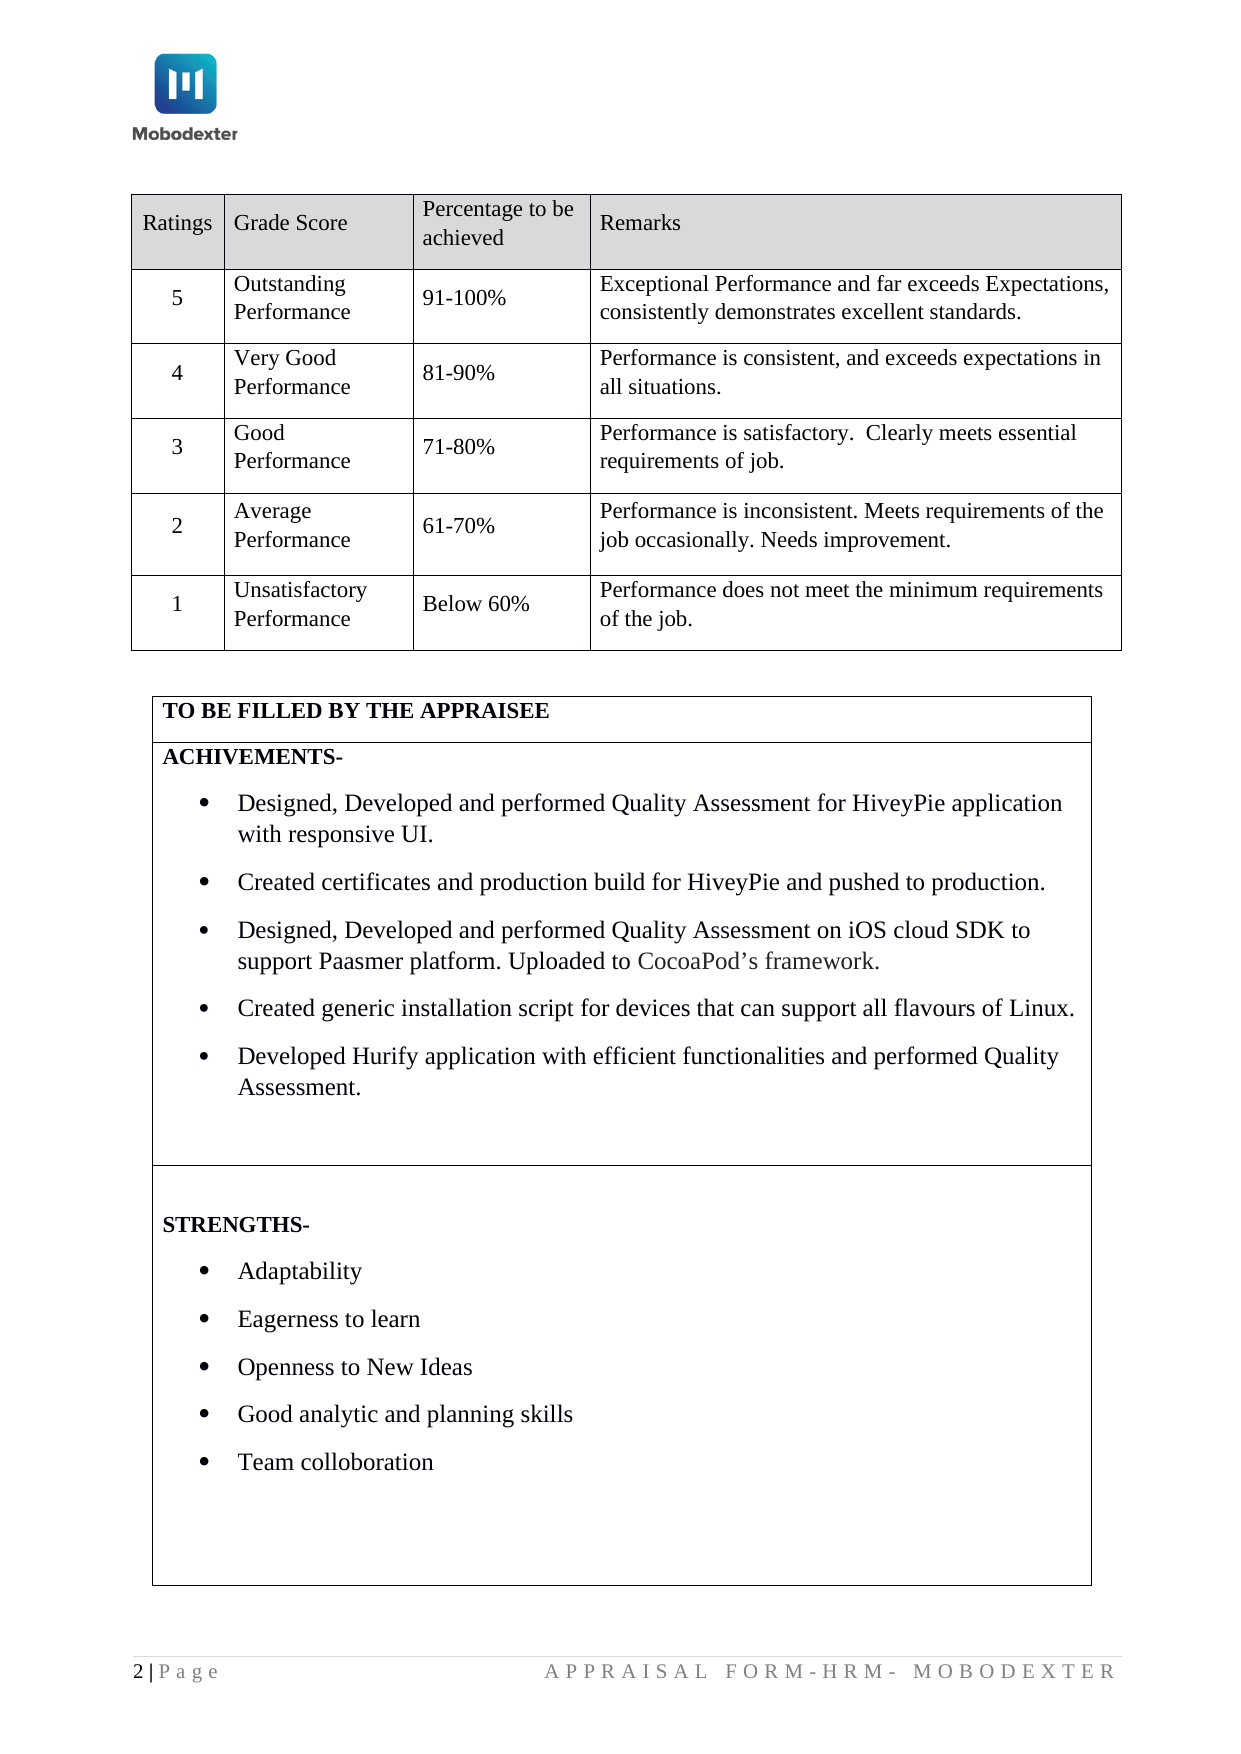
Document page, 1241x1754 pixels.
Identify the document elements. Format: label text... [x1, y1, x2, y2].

table_cell 1 [132, 576, 224, 650]
table_header Percentage to be achieved [414, 195, 590, 269]
table_cell 4 [132, 344, 224, 418]
table_cell Outstanding Performance [225, 270, 413, 343]
table_cell Performance does not meet the minimum requirements of the job. [591, 576, 1121, 650]
table_cell 3 [132, 419, 224, 492]
table_cell Performance is consistent, and exceeds expectations in all situations. [591, 344, 1121, 418]
table_cell 61-70% [414, 494, 590, 575]
table_header Grade Score [225, 195, 413, 269]
table_header Ratings [132, 195, 224, 269]
table_cell Very Good Performance [225, 344, 413, 418]
table_cell Below 60% [414, 576, 590, 650]
picture [132, 44, 238, 149]
table_cell 91-100% [414, 270, 590, 343]
table_header TO BE FILLED BY THE APPRAISEE [153, 697, 1091, 742]
table_cell Average Performance [225, 494, 413, 575]
table_cell Good Performance [225, 419, 413, 492]
table_cell 2 [132, 494, 224, 575]
table_cell 71-80% [414, 419, 590, 492]
table_cell Exceptional Performance and far exceeds Expectations, consistently demonstrates excellent standards. [591, 270, 1121, 343]
table_cell Unsatisfactory Performance [225, 576, 413, 650]
table_header Remarks [591, 195, 1121, 269]
table_cell 81-90% [414, 344, 590, 418]
table_cell Performance is inconsistent. Meets requirements of the job occasionally. Needs improvement. [591, 494, 1121, 575]
table_cell ACHIVEMENTS- Designed, Developed and performed Quality Assessment for HiveyPie application with responsive UI. Created certificates and production build for HiveyPie and pushed to production. Designed, Developed and performed Quality Assessment on iOS cloud SDK to support Paasmer platform. Uploaded to CocoaPod’s framework. Created generic installation script for devices that can support all flavours of Linux. Developed Hurify application with efficient functionalities and performed Quality Assessment. [153, 743, 1091, 1165]
table_cell Performance is satisfactory. Clearly meets essential requirements of job. [591, 419, 1121, 492]
table_cell STRENGTHS- Adaptability Eagerness to learn Openness to New Ideas Good analytic and planning skills Team colloboration [153, 1166, 1091, 1585]
table_cell 5 [132, 270, 224, 343]
